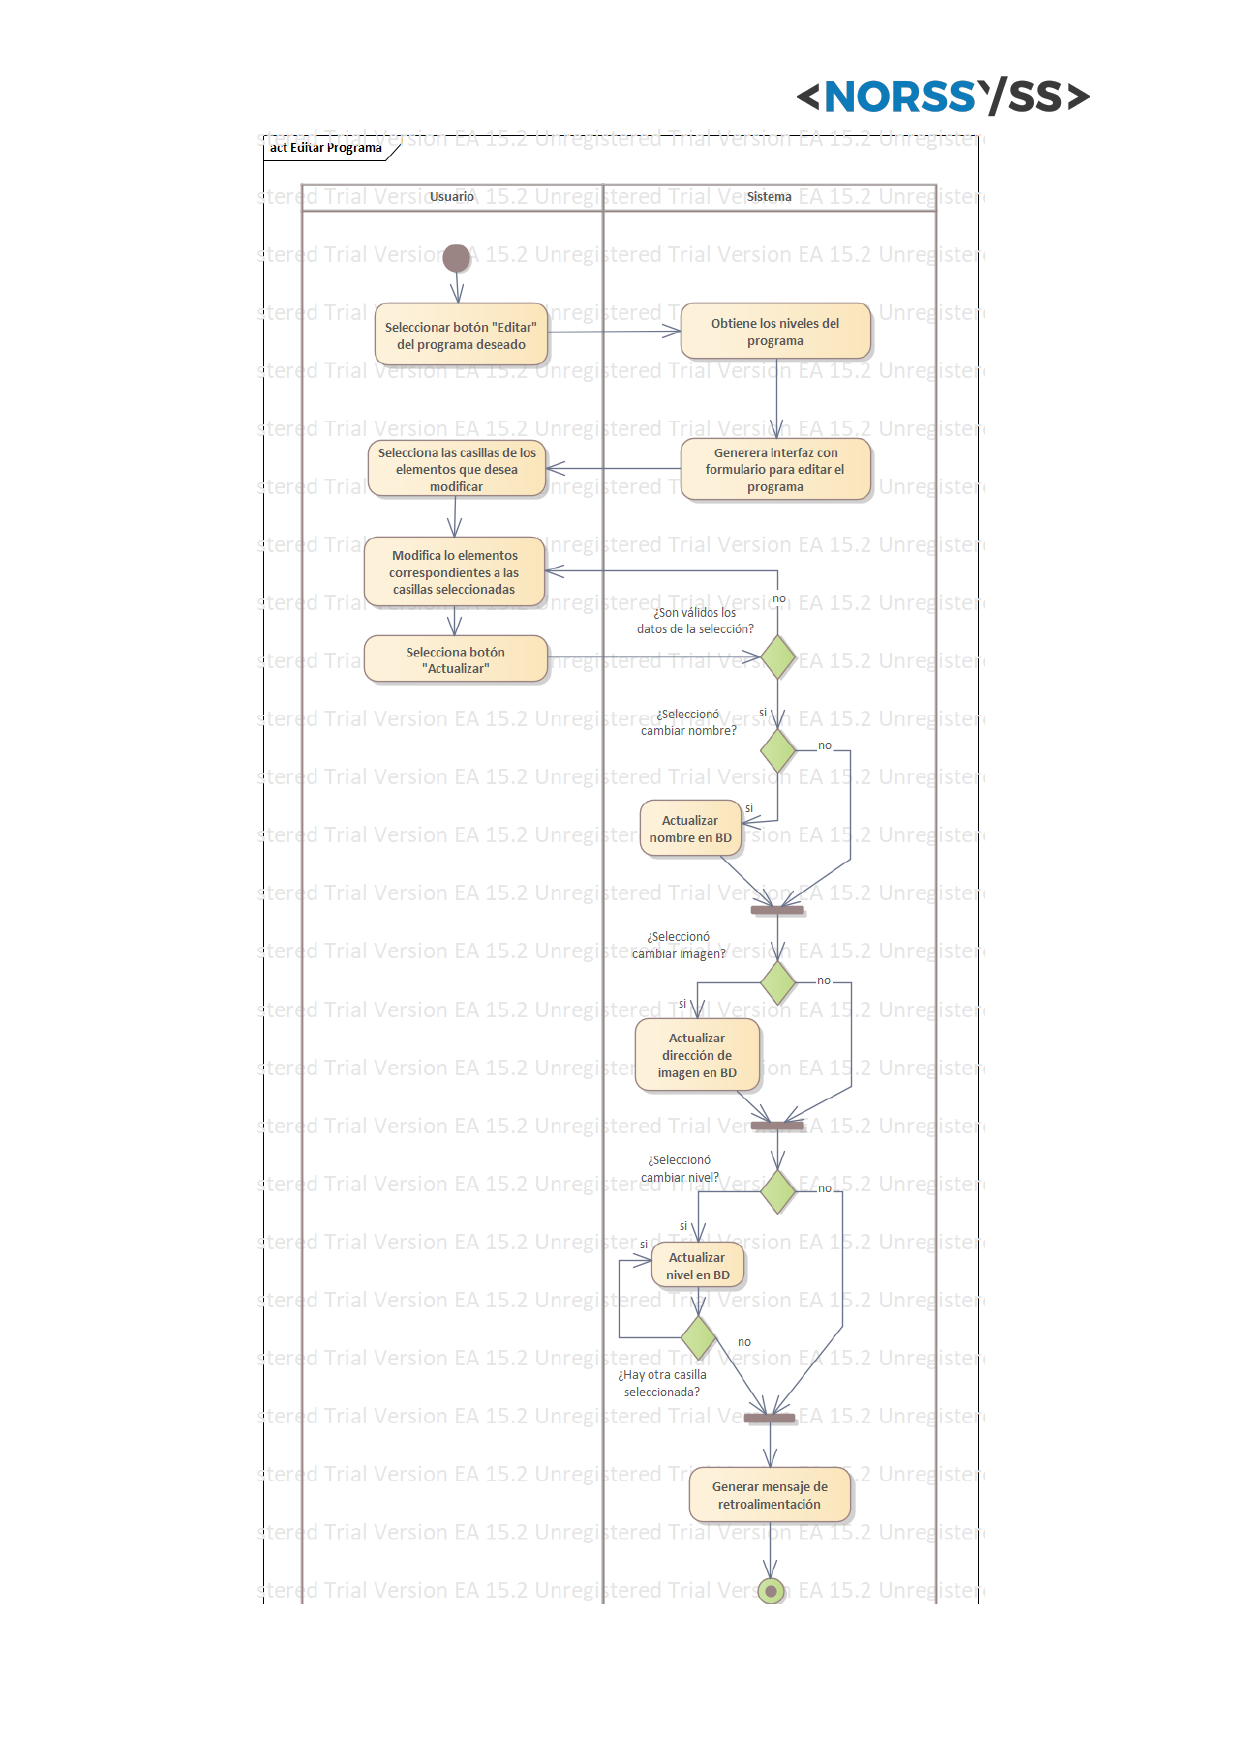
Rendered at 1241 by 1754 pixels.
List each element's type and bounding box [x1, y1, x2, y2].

picture [255, 128, 986, 1604]
picture [796, 75, 1091, 125]
